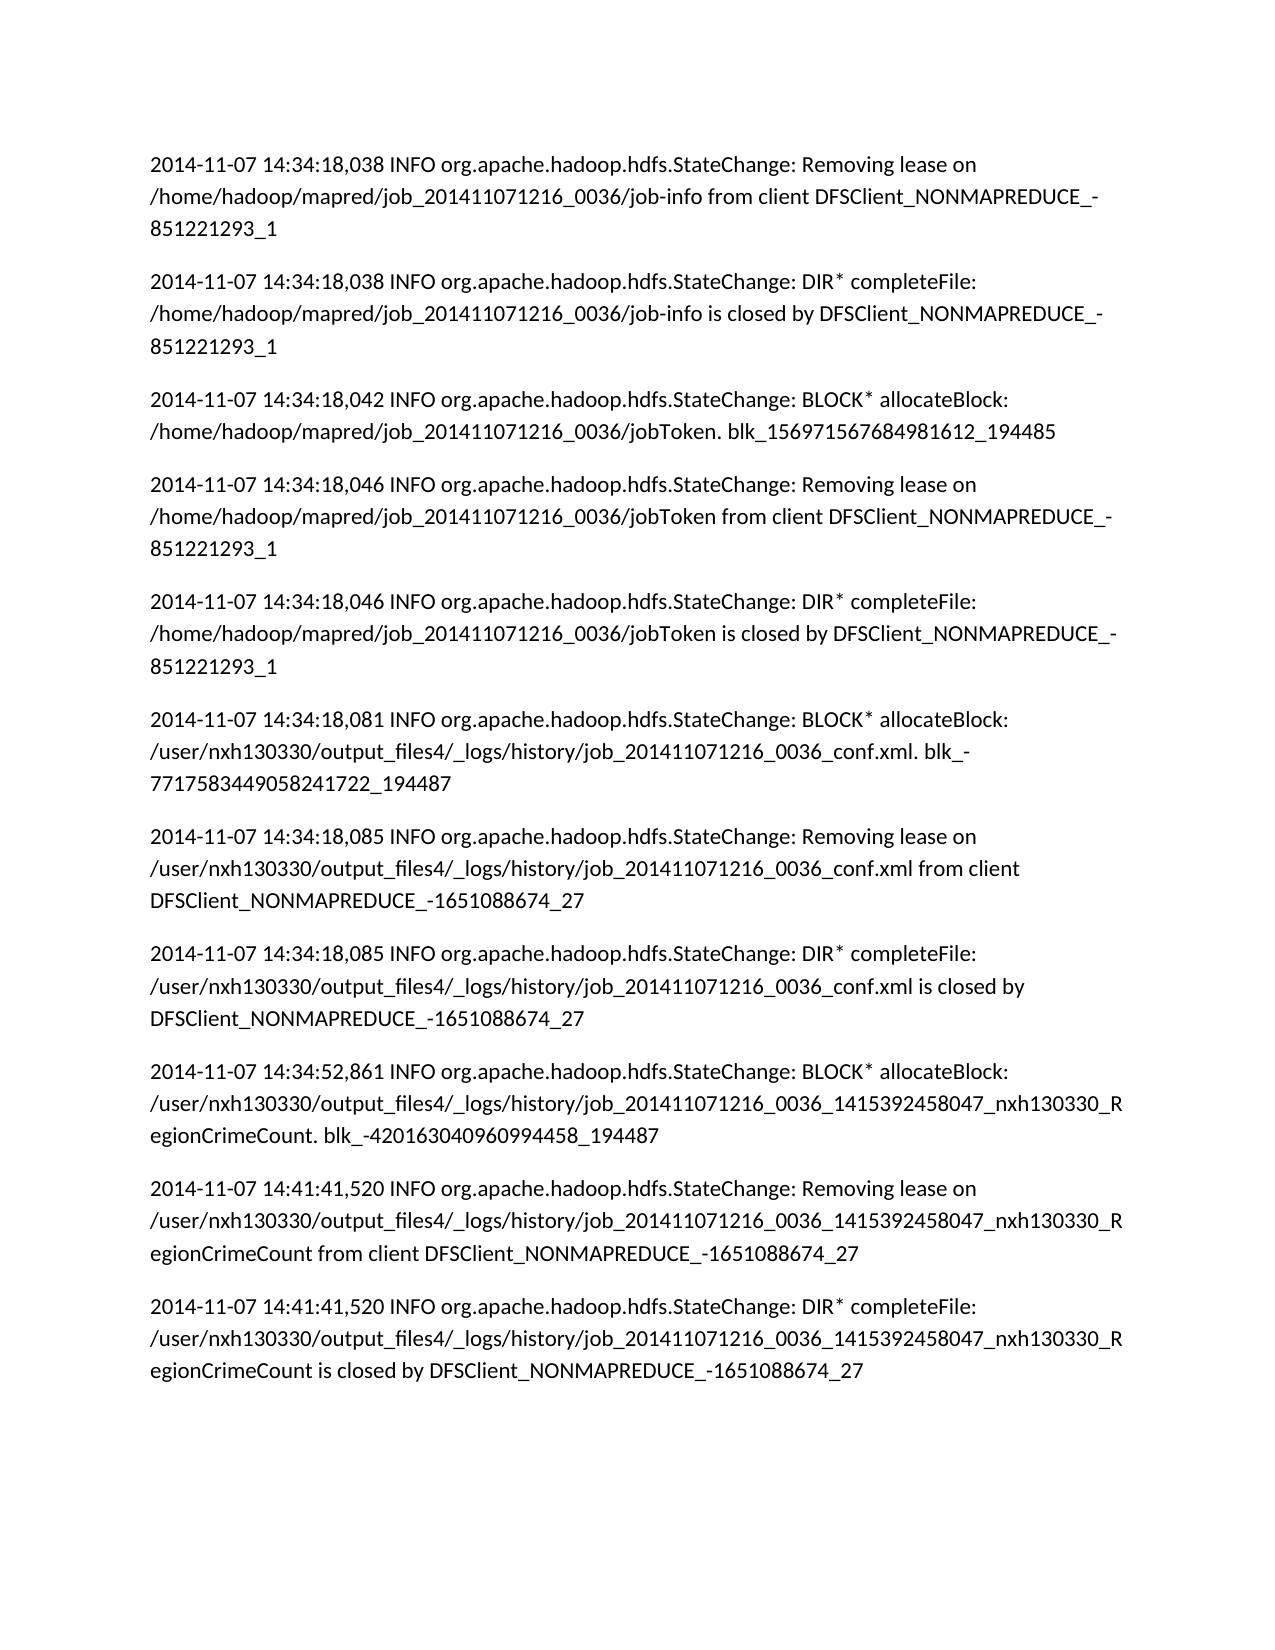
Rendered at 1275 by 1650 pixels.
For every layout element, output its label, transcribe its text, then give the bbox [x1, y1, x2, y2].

text 2014-11-07 14:34:18,085 INFO org.apache.hadoop.hdfs.StateChange: Removing lease on /user/nxh130330/output_files4/_logs/history/job_201411071216_0036_conf.xml from client DFSClient_NONMAPREDUCE_-1651088674_27 [150, 822, 1125, 914]
text 2014-11-07 14:34:18,046 INFO org.apache.hadoop.hdfs.StateChange: Removing lease on /home/hadoop/mapred/job_201411071216_0036/jobToken from client DFSClient_NONMAPREDUCE_-851221293_1 [150, 470, 1125, 562]
text 2014-11-07 14:34:18,038 INFO org.apache.hadoop.hdfs.StateChange: DIR* completeFile: /home/hadoop/mapred/job_201411071216_0036/job-info is closed by DFSClient_NONMAPREDUCE_-851221293_1 [150, 267, 1125, 360]
text 2014-11-07 14:34:18,042 INFO org.apache.hadoop.hdfs.StateChange: BLOCK* allocateBlock: /home/hadoop/mapred/job_201411071216_0036/jobToken. blk_156971567684981612_194485 [150, 385, 1125, 445]
text 2014-11-07 14:34:18,081 INFO org.apache.hadoop.hdfs.StateChange: BLOCK* allocateBlock: /user/nxh130330/output_files4/_logs/history/job_201411071216_0036_conf.xml. blk_-7717583449058241722_194487 [150, 705, 1125, 797]
text 2014-11-07 14:41:41,520 INFO org.apache.hadoop.hdfs.StateChange: DIR* completeFile: /user/nxh130330/output_files4/_logs/history/job_201411071216_0036_1415392458047_nxh130330_RegionCrimeCount is closed by DFSClient_NONMAPREDUCE_-1651088674_27 [150, 1292, 1125, 1384]
text 2014-11-07 14:41:41,520 INFO org.apache.hadoop.hdfs.StateChange: Removing lease on /user/nxh130330/output_files4/_logs/history/job_201411071216_0036_1415392458047_nxh130330_RegionCrimeCount from client DFSClient_NONMAPREDUCE_-1651088674_27 [150, 1174, 1125, 1267]
text 2014-11-07 14:34:52,861 INFO org.apache.hadoop.hdfs.StateChange: BLOCK* allocateBlock: /user/nxh130330/output_files4/_logs/history/job_201411071216_0036_1415392458047_nxh130330_RegionCrimeCount. blk_-420163040960994458_194487 [150, 1057, 1125, 1149]
text 2014-11-07 14:34:18,046 INFO org.apache.hadoop.hdfs.StateChange: DIR* completeFile: /home/hadoop/mapred/job_201411071216_0036/jobToken is closed by DFSClient_NONMAPREDUCE_-851221293_1 [150, 587, 1125, 680]
text 2014-11-07 14:34:18,085 INFO org.apache.hadoop.hdfs.StateChange: DIR* completeFile: /user/nxh130330/output_files4/_logs/history/job_201411071216_0036_conf.xml is closed by DFSClient_NONMAPREDUCE_-1651088674_27 [150, 939, 1125, 1032]
text 2014-11-07 14:34:18,038 INFO org.apache.hadoop.hdfs.StateChange: Removing lease on /home/hadoop/mapred/job_201411071216_0036/job-info from client DFSClient_NONMAPREDUCE_-851221293_1 [150, 150, 1125, 242]
